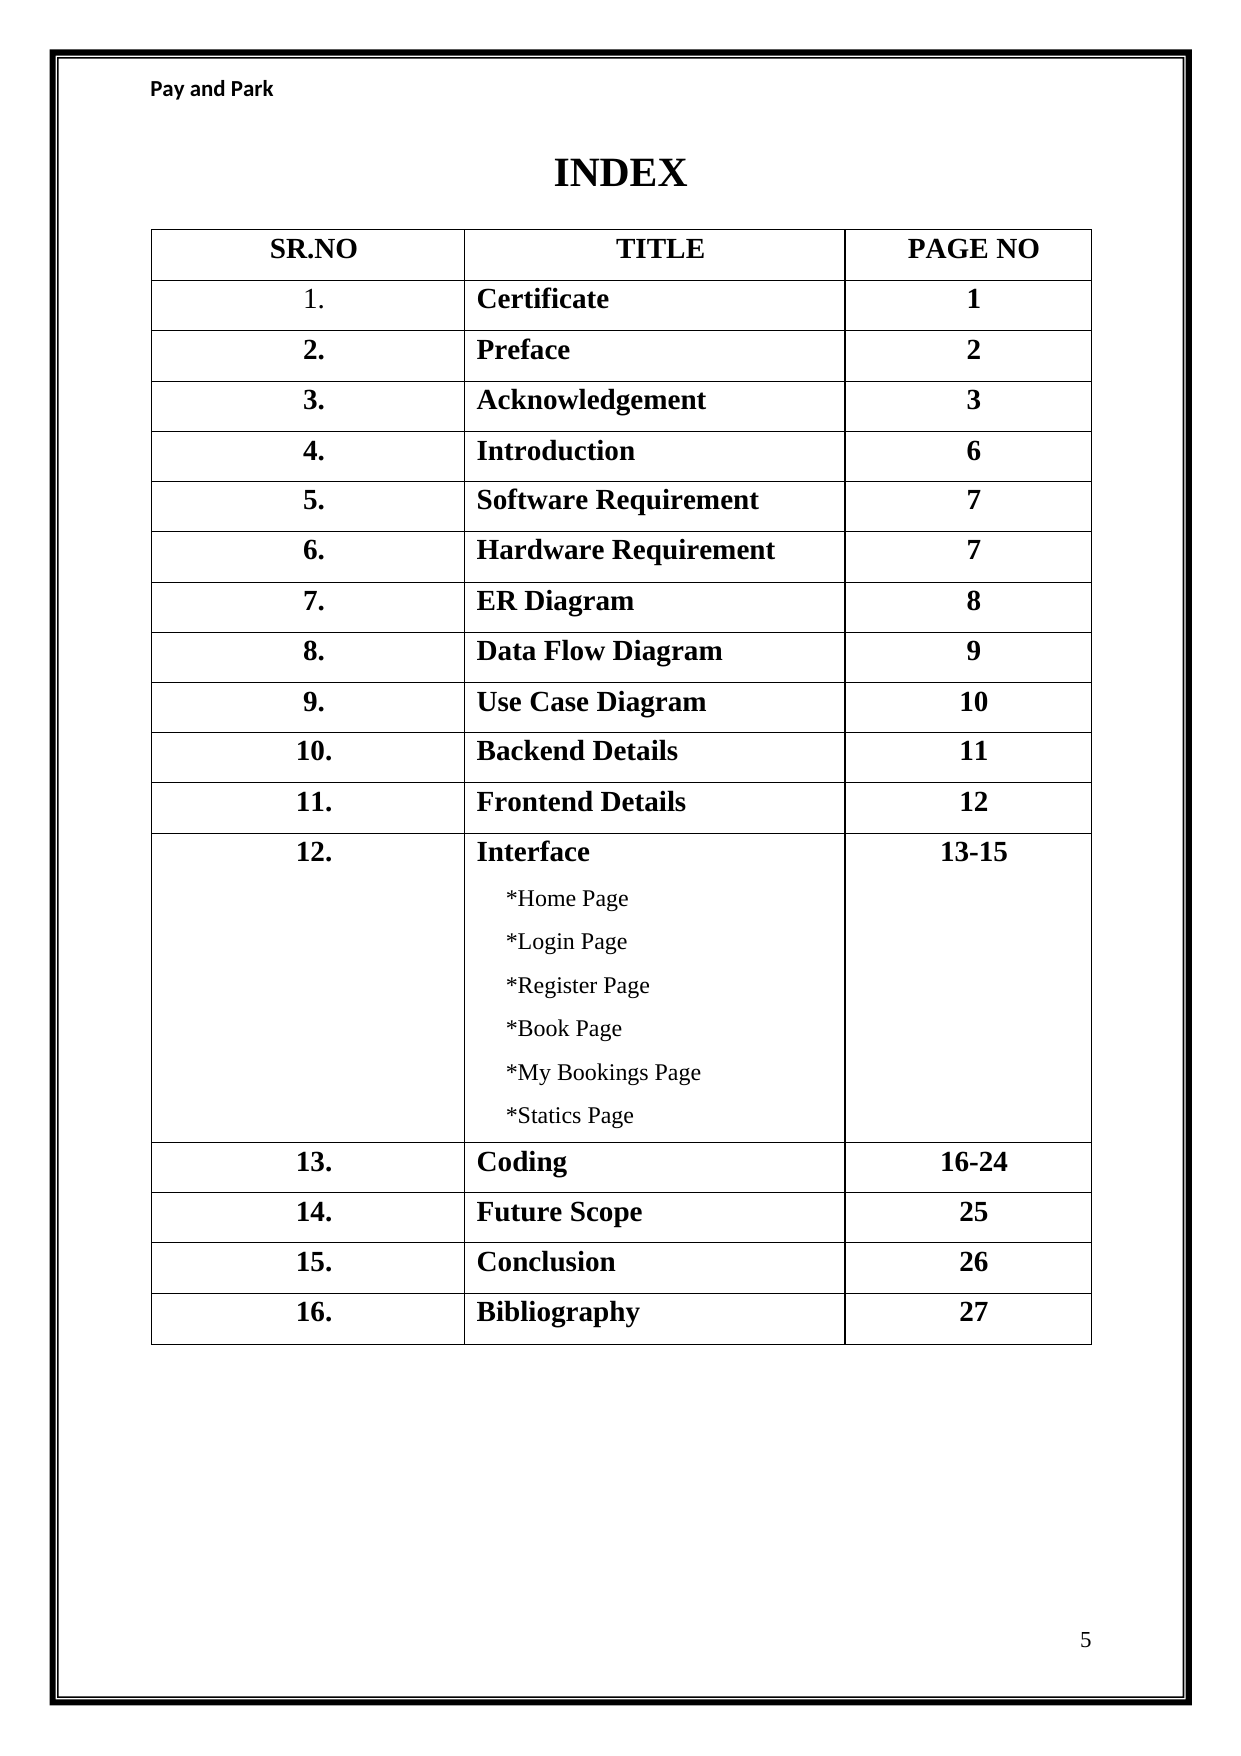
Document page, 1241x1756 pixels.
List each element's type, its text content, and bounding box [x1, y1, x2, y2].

table_cell 2 [846, 331, 1091, 381]
table_cell 6 [846, 432, 1091, 481]
table_cell 16. [152, 1294, 464, 1343]
table_cell 7 [846, 482, 1091, 531]
table_cell 9 [846, 633, 1091, 682]
table_cell 10. [152, 733, 464, 782]
table_cell Acknowledgement [465, 382, 844, 431]
table_cell 8. [152, 633, 464, 682]
table_cell Interface *Home Page *Login Page *Register Page *Book Page *My Bookings Page *Statics Page [465, 834, 844, 1142]
table_cell 12 [846, 783, 1091, 833]
table_header TITLE [465, 230, 844, 280]
table_cell 11. [152, 783, 464, 833]
table_cell 6. [152, 532, 464, 582]
table_cell Introduction [465, 432, 844, 481]
table_cell 9. [152, 683, 464, 732]
table_cell 15. [152, 1243, 464, 1293]
table_cell 8 [846, 583, 1091, 632]
subtitle INDEX [178, 148, 1062, 196]
table_cell Future Scope [465, 1193, 844, 1242]
table_cell Hardware Requirement [465, 532, 844, 582]
table_cell Coding [465, 1143, 844, 1192]
table_cell Software Requirement [465, 482, 844, 531]
table_cell 11 [846, 733, 1091, 782]
table_cell 1 [846, 281, 1091, 330]
table_cell Use Case Diagram [465, 683, 844, 732]
table_cell 3. [152, 382, 464, 431]
table_cell Frontend Details [465, 783, 844, 833]
table_cell Preface [465, 331, 844, 381]
table_cell 7. [152, 583, 464, 632]
table_header SR.NO [152, 230, 464, 280]
table_cell 12. [152, 834, 464, 1142]
table_cell Bibliography [465, 1294, 844, 1343]
table_cell 25 [846, 1193, 1091, 1242]
table_cell 1. [152, 281, 464, 330]
table_cell 27 [846, 1294, 1091, 1343]
table_cell 4. [152, 432, 464, 481]
table_cell 10 [846, 683, 1091, 732]
table_cell 7 [846, 532, 1091, 582]
table_cell 14. [152, 1193, 464, 1242]
table_cell 16-24 [846, 1143, 1091, 1192]
table_cell 26 [846, 1243, 1091, 1293]
table_cell Conclusion [465, 1243, 844, 1293]
table_cell Backend Details [465, 733, 844, 782]
table_cell 3 [846, 382, 1091, 431]
table_cell Certificate [465, 281, 844, 330]
table_cell ER Diagram [465, 583, 844, 632]
table_cell 5. [152, 482, 464, 531]
table_cell 13-15 [846, 834, 1091, 1142]
table_header PAGE NO [846, 230, 1091, 280]
table_cell 2. [152, 331, 464, 381]
table_cell 13. [152, 1143, 464, 1192]
table_cell Data Flow Diagram [465, 633, 844, 682]
